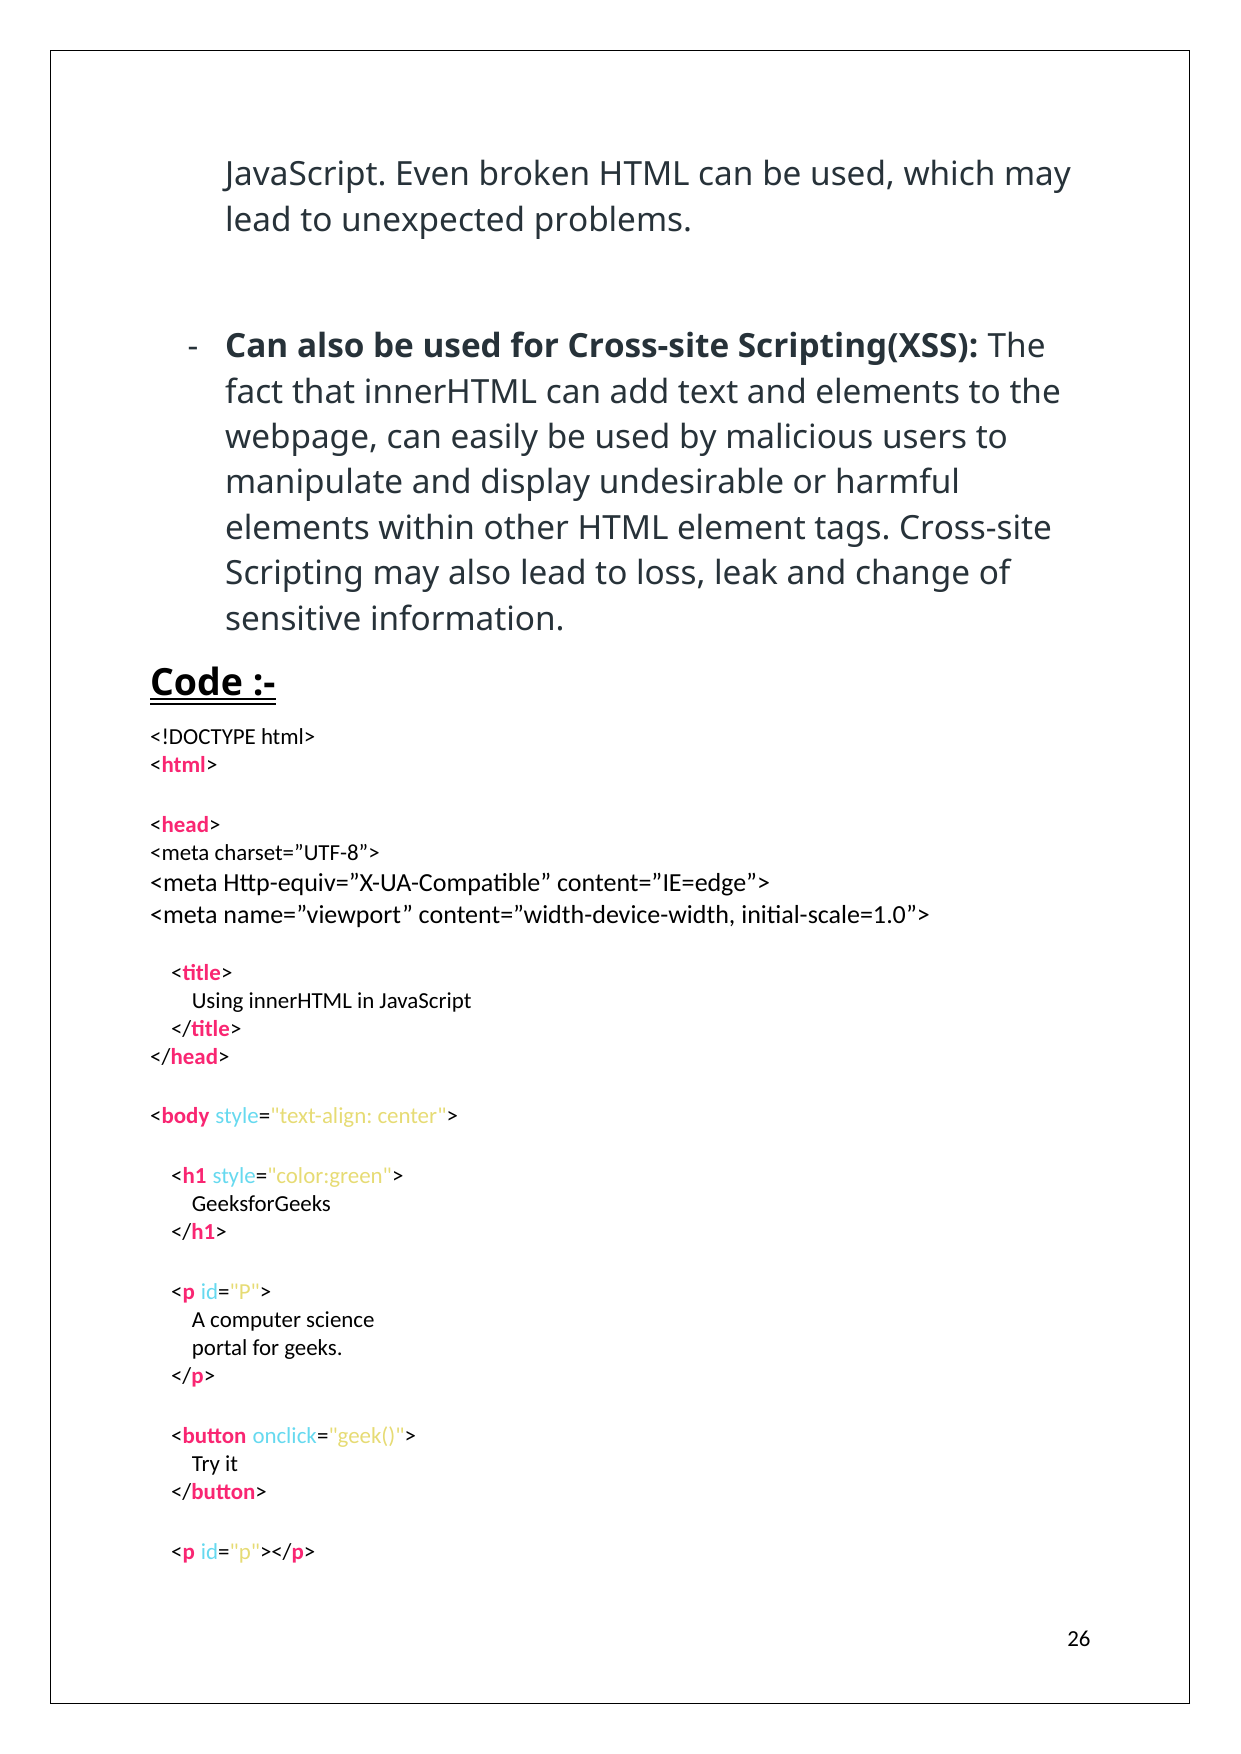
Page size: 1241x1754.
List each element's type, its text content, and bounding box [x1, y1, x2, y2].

text </p> [150, 1361, 1090, 1389]
text A computer science [150, 1305, 1090, 1333]
text <meta name=”viewport” content=”width-device-width, initial-scale=1.0”> [150, 898, 1090, 930]
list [187, 150, 1090, 241]
text <html> [150, 750, 1090, 778]
text Using innerHTML in JavaScript [150, 986, 1090, 1014]
text </h1> [150, 1217, 1090, 1245]
text <head> [150, 810, 1090, 838]
text <meta Http-equiv=”X-UA-Compatible” content=”IE=edge”> [150, 866, 1090, 898]
text <!DOCTYPE html> [150, 722, 1090, 750]
text GeeksforGeeks [150, 1189, 1090, 1217]
subtitle Code :- [150, 656, 1090, 707]
text </head> [150, 1042, 1090, 1070]
text </button> [150, 1477, 1090, 1505]
text portal for geeks. [150, 1333, 1090, 1361]
text Try it [150, 1449, 1090, 1477]
text <button onclick="geek()"> [150, 1421, 1090, 1449]
text <p id="p"></p> [150, 1537, 1090, 1565]
list Can also be used for Cross-site Scripting(XSS): The fact that innerHTML can add text and elements to the webpage, can easily be used by malicious users to manipulate and display undesirable or harmful elements within other HTML element tags. Cross-site Scripting may also lead to loss, leak and change of sensitive information. [187, 322, 1090, 640]
text </title> [150, 1014, 1090, 1042]
text <p id="P"> [150, 1277, 1090, 1305]
text <title> [150, 958, 1090, 986]
text <meta charset=”UTF-8”> [150, 838, 1090, 866]
text <h1 style="color:green"> [150, 1161, 1090, 1189]
text <body style="text-align: center"> [150, 1102, 1090, 1129]
